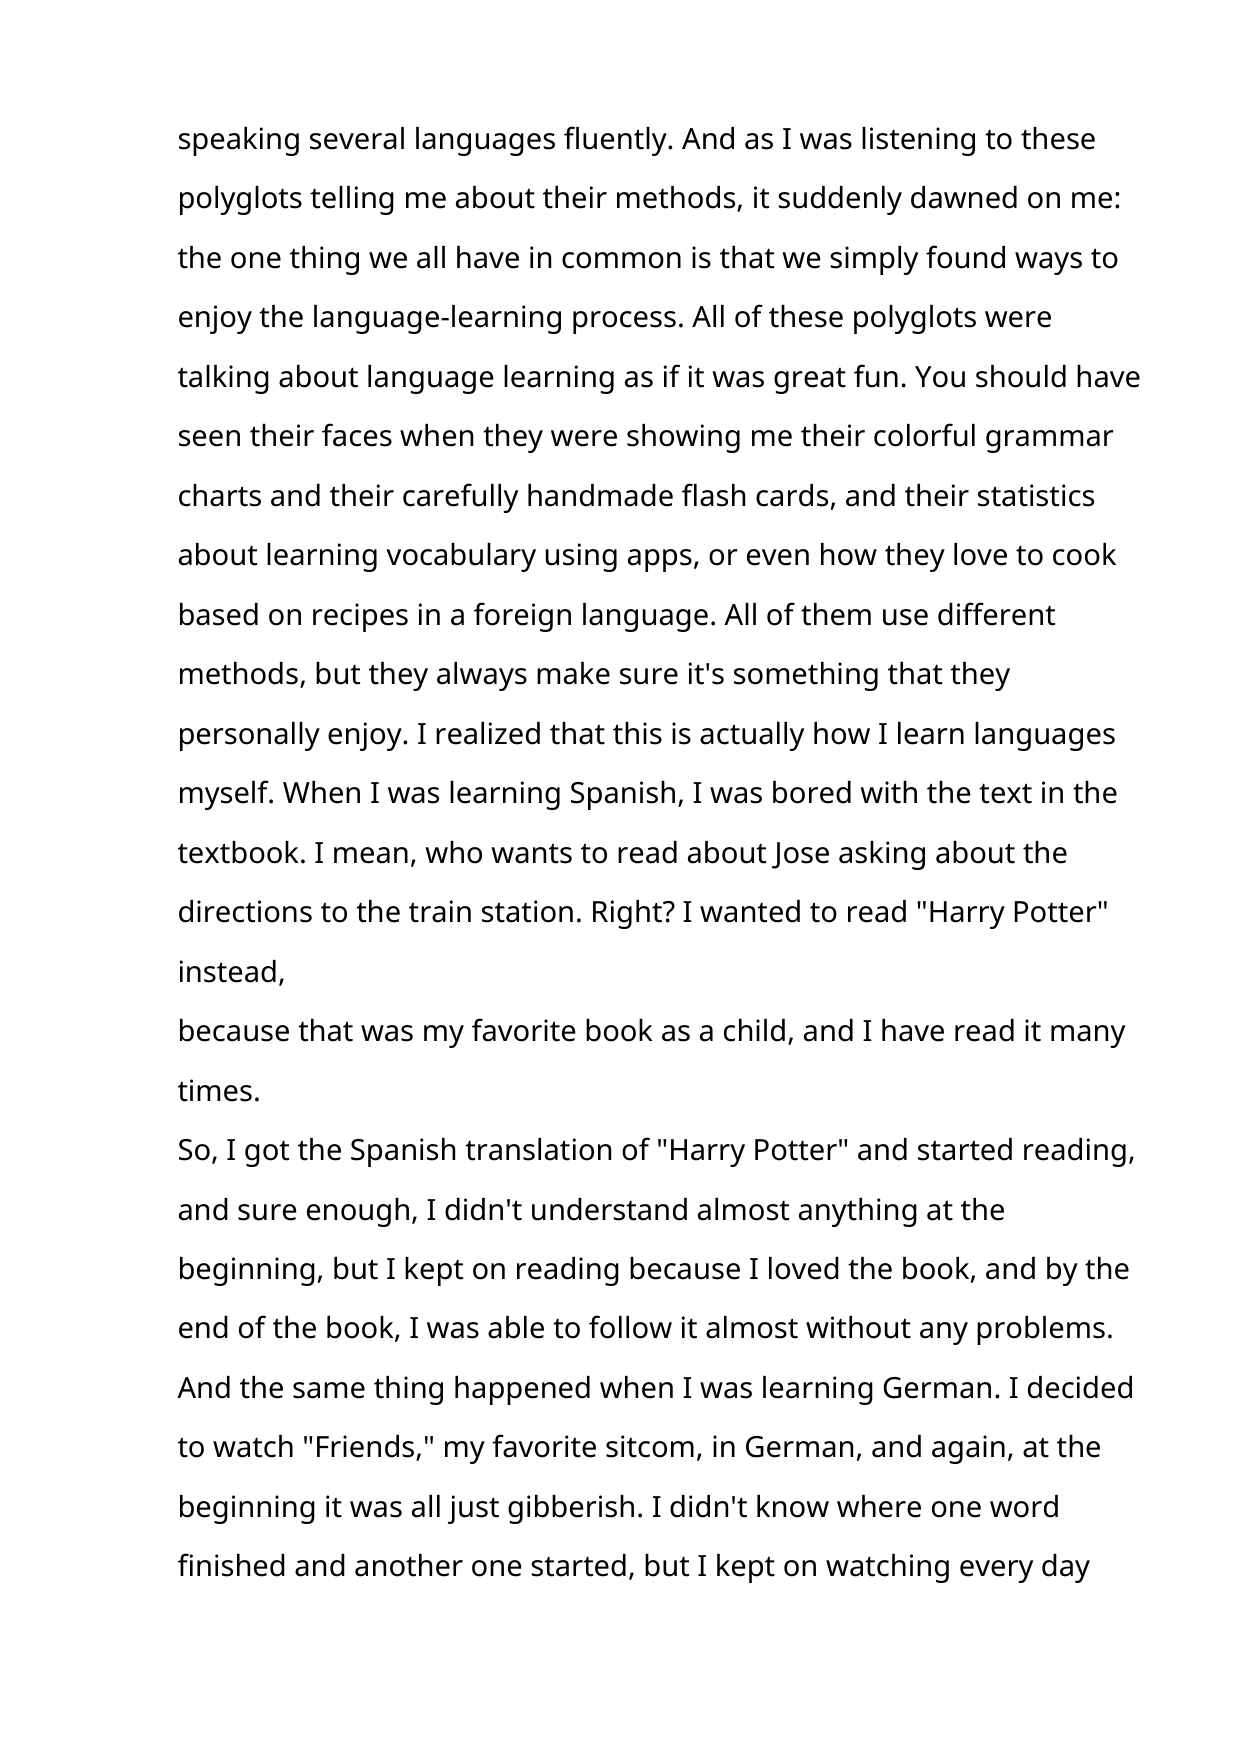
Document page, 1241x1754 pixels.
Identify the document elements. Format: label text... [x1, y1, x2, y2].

text So, I got the Spanish translation of "Harry Potter" and started reading, [177, 1129, 1152, 1169]
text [177, 1189, 1152, 1585]
text because that was my favorite book as a child, and I have read it many times. [177, 1010, 1152, 1109]
text the one thing we all have in common is that we simply found ways to enjoy the language-learning process. All of these polyglots were talking about language learning as if it was great fun. You should have seen their faces when they were showing me their colorful grammar charts and their carefully handmade flash cards, and their statistics about learning vocabulary using apps, or even how they love to cook based on recipes in a foreign language. All of them use different methods, but they always make sure it's something that they personally enjoy. I realized that this is actually how I learn languages myself. When I was learning Spanish, I was bored with the text in the textbook. I mean, who wants to read about Jose asking about the directions to the train station. Right? I wanted to read "Harry Potter" instead, [177, 237, 1152, 991]
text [177, 118, 1152, 217]
